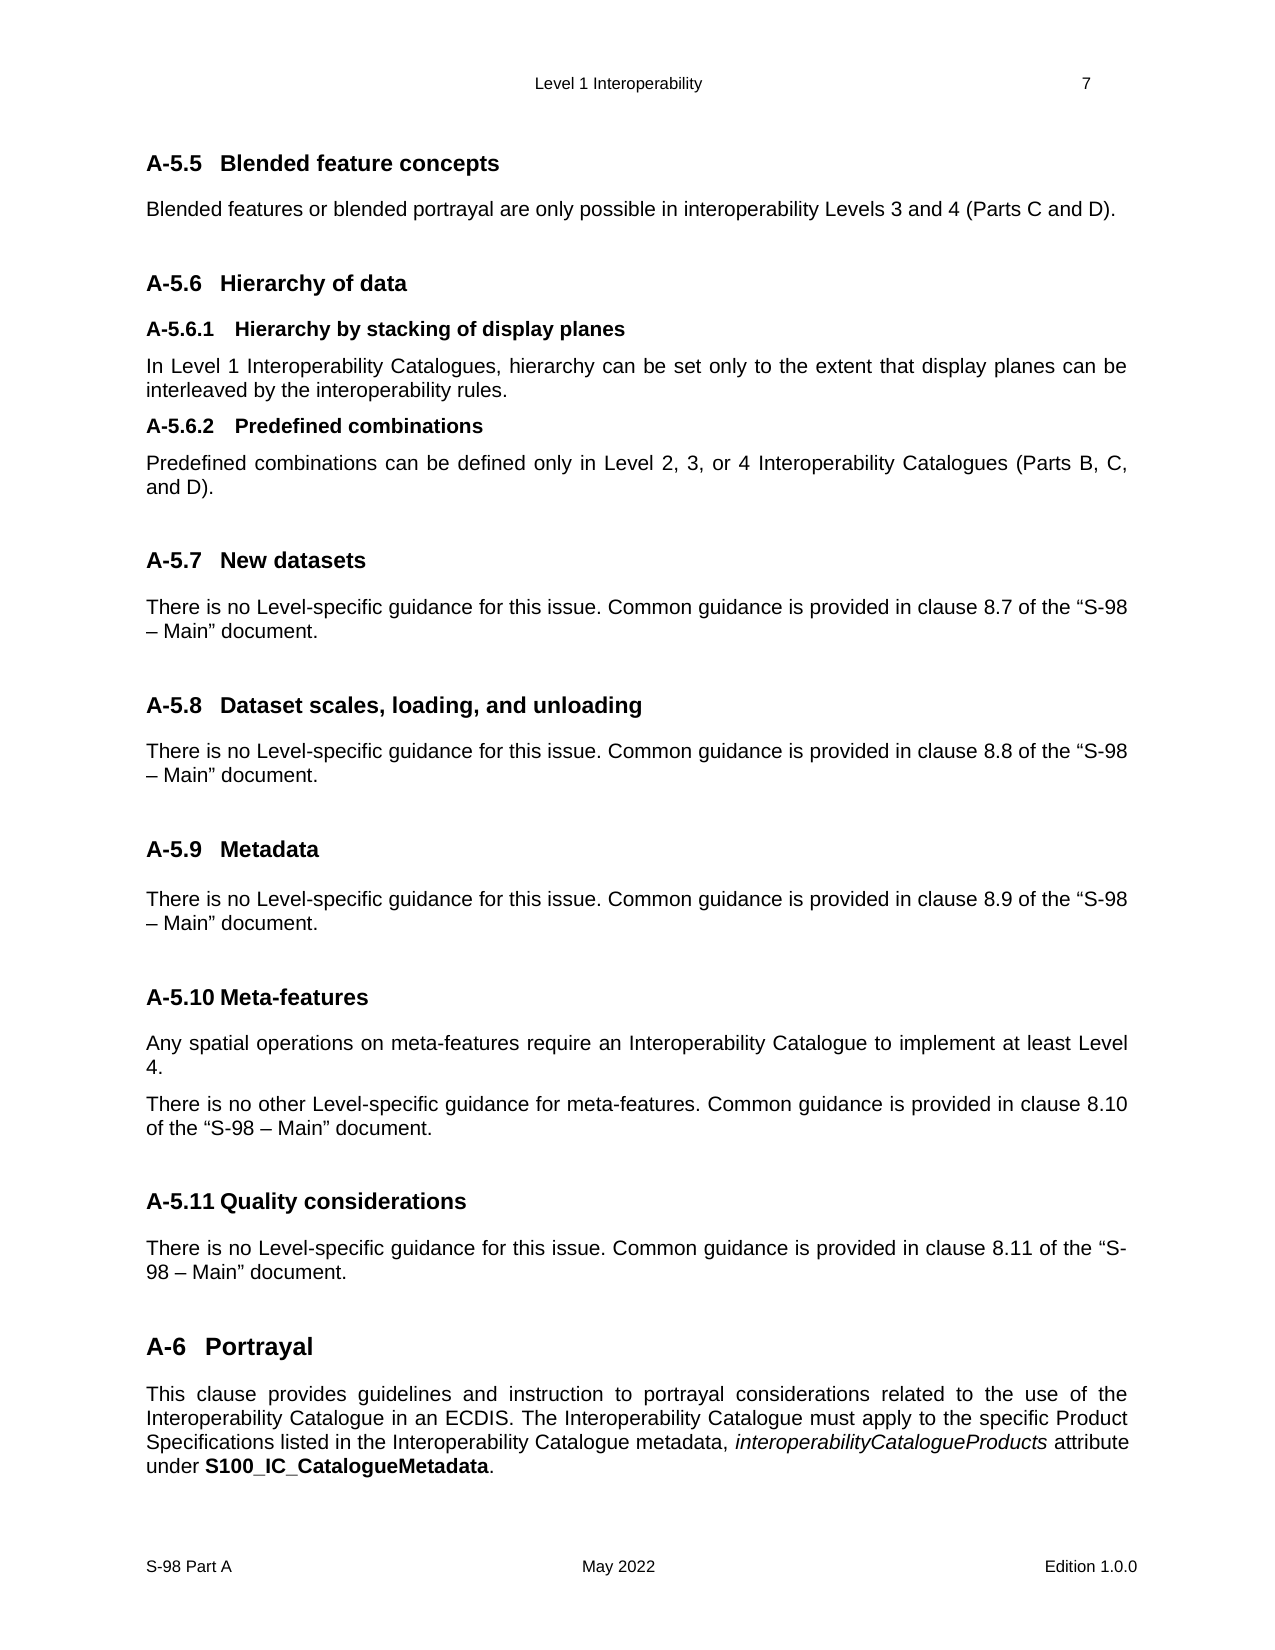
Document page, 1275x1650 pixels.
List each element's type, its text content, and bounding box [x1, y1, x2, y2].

text This clause provides guidelines and instruction to portrayal considerations related to the use of the Interoperability Catalogue in an ECDIS. The Interoperability Catalogue must apply to the specific Product Specifications listed in the Interoperability Catalogue metadata, interoperabilityCatalogueProducts attribute under S100_IC_CatalogueMetadata. [146, 1382, 1129, 1478]
subtitle Portrayal [146, 1332, 1129, 1361]
text There is no Level-specific guidance for this issue. Common guidance is provided in clause 8.9 of the “S-98 – Main” document. [146, 887, 1129, 935]
text There is no Level-specific guidance for this issue. Common guidance is provided in clause 8.11 of the “S-98 – Main” document. [146, 1236, 1129, 1283]
subtitle New datasets [146, 547, 1129, 574]
text Predefined combinations can be defined only in Level 2, 3, or 4 Interoperability Catalogues (Parts B, C, and D). [146, 451, 1129, 498]
subtitle Dataset scales, loading, and unloading [146, 692, 1129, 718]
text In Level 1 Interoperability Catalogues, hierarchy can be set only to the extent that display planes can be interleaved by the interoperability rules. [146, 354, 1129, 402]
text Any spatial operations on meta-features require an Interoperability Catalogue to implement at least Level 4. [146, 1031, 1129, 1079]
subtitle Quality considerations [146, 1188, 1129, 1215]
text Blended features or blended portrayal are only possible in interoperability Levels 3 and 4 (Parts C and D). [146, 197, 1129, 221]
subtitle Hierarchy of data [146, 270, 1129, 296]
text There is no Level-specific guidance for this issue. Common guidance is provided in clause 8.8 of the “S-98 – Main” document. [146, 739, 1129, 787]
text There is no other Level-specific guidance for meta-features. Common guidance is provided in clause 8.10 of the “S-98 – Main” document. [146, 1091, 1129, 1139]
subtitle Predefined combinations [146, 414, 1129, 438]
subtitle Metadata [146, 836, 1129, 862]
subtitle Blended feature concepts [146, 150, 1129, 176]
text There is no Level-specific guidance for this issue. Common guidance is provided in clause 8.7 of the “S-98 – Main” document. [146, 595, 1129, 643]
subtitle Meta-features [146, 984, 1129, 1010]
subtitle Hierarchy by stacking of display planes [146, 317, 1129, 341]
